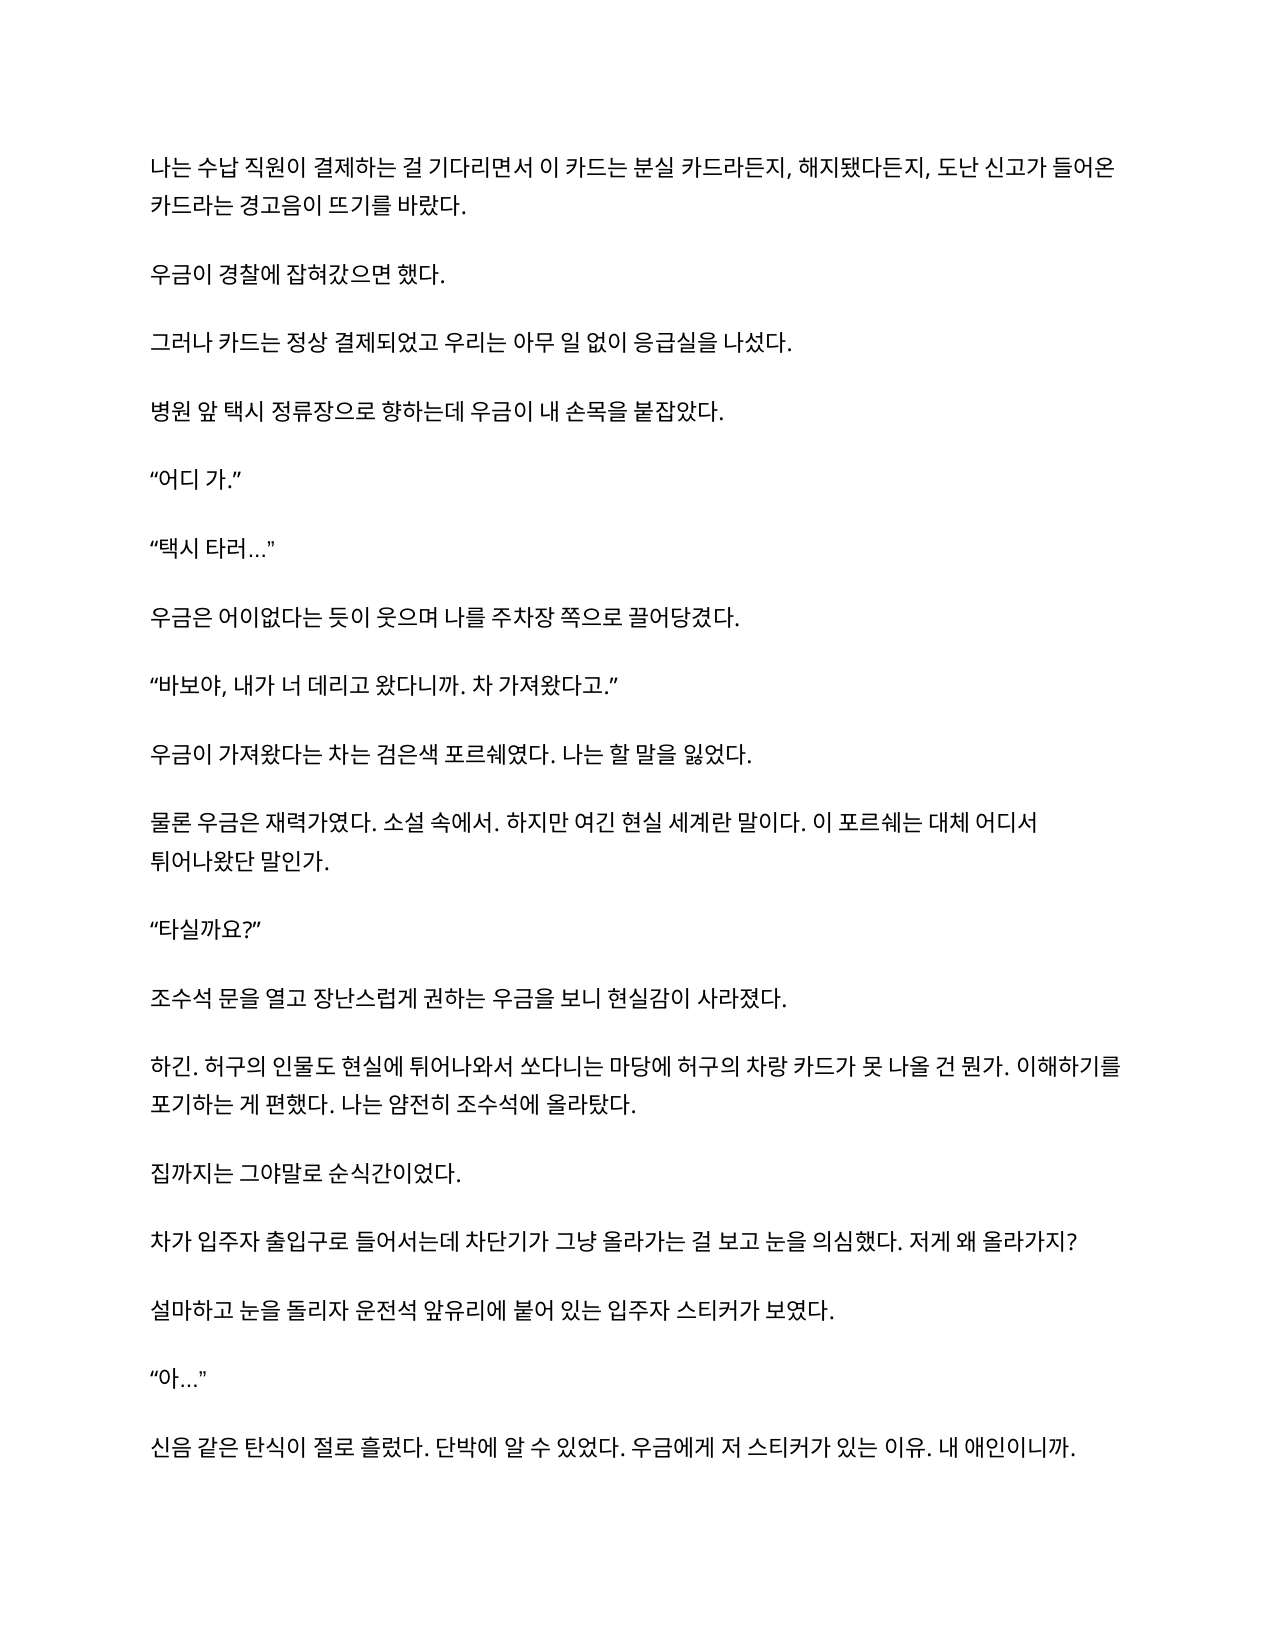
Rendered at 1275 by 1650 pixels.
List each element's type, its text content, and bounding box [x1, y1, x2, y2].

text 집까지는 그야말로 순식간이었다. [150, 1156, 1125, 1189]
text “아...” [150, 1361, 1125, 1395]
text 우금이 경찰에 잡혀갔으면 했다. [150, 257, 1125, 290]
text 그러나 카드는 정상 결제되었고 우리는 아무 일 없이 응급실을 나섰다. [150, 325, 1125, 359]
text 차가 입주자 출입구로 들어서는데 차단기가 그냥 올라가는 걸 보고 눈을 의심했다. 저게 왜 올라가지? [150, 1224, 1125, 1258]
text “바보야, 내가 너 데리고 왔다니까. 차 가져왔다고.” [150, 668, 1125, 701]
text 나는 수납 직원이 결제하는 걸 기다리면서 이 카드는 분실 카드라든지, 해지됐다든지, 도난 신고가 들어온 카드라는 경고음이 뜨기를 바랐다. [150, 150, 1125, 222]
text 우금이 가져왔다는 차는 검은색 포르쉐였다. 나는 할 말을 잃었다. [150, 737, 1125, 770]
text 물론 우금은 재력가였다. 소설 속에서. 하지만 여긴 현실 세계란 말이다. 이 포르쉐는 대체 어디서 튀어나왔단 말인가. [150, 805, 1125, 877]
text 병원 앞 택시 정류장으로 향하는데 우금이 내 손목을 붙잡았다. [150, 394, 1125, 427]
text 신음 같은 탄식이 절로 흘렀다. 단박에 알 수 있었다. 우금에게 저 스티커가 있는 이유. 내 애인이니까. [150, 1430, 1125, 1463]
text 하긴. 허구의 인물도 현실에 튀어나와서 쏘다니는 마당에 허구의 차랑 카드가 못 나올 건 뭔가. 이해하기를 포기하는 게 편했다. 나는 얌전히 조수석에 올라탔다. [150, 1049, 1125, 1121]
text “타실까요?” [150, 912, 1125, 945]
text 설마하고 눈을 돌리자 운전석 앞유리에 붙어 있는 입주자 스티커가 보였다. [150, 1293, 1125, 1326]
text 우금은 어이없다는 듯이 웃으며 나를 주차장 쪽으로 끌어당겼다. [150, 599, 1125, 633]
text 조수석 문을 열고 장난스럽게 권하는 우금을 보니 현실감이 사라졌다. [150, 980, 1125, 1014]
text “어디 가.” [150, 462, 1125, 496]
text “택시 타러...” [150, 531, 1125, 564]
